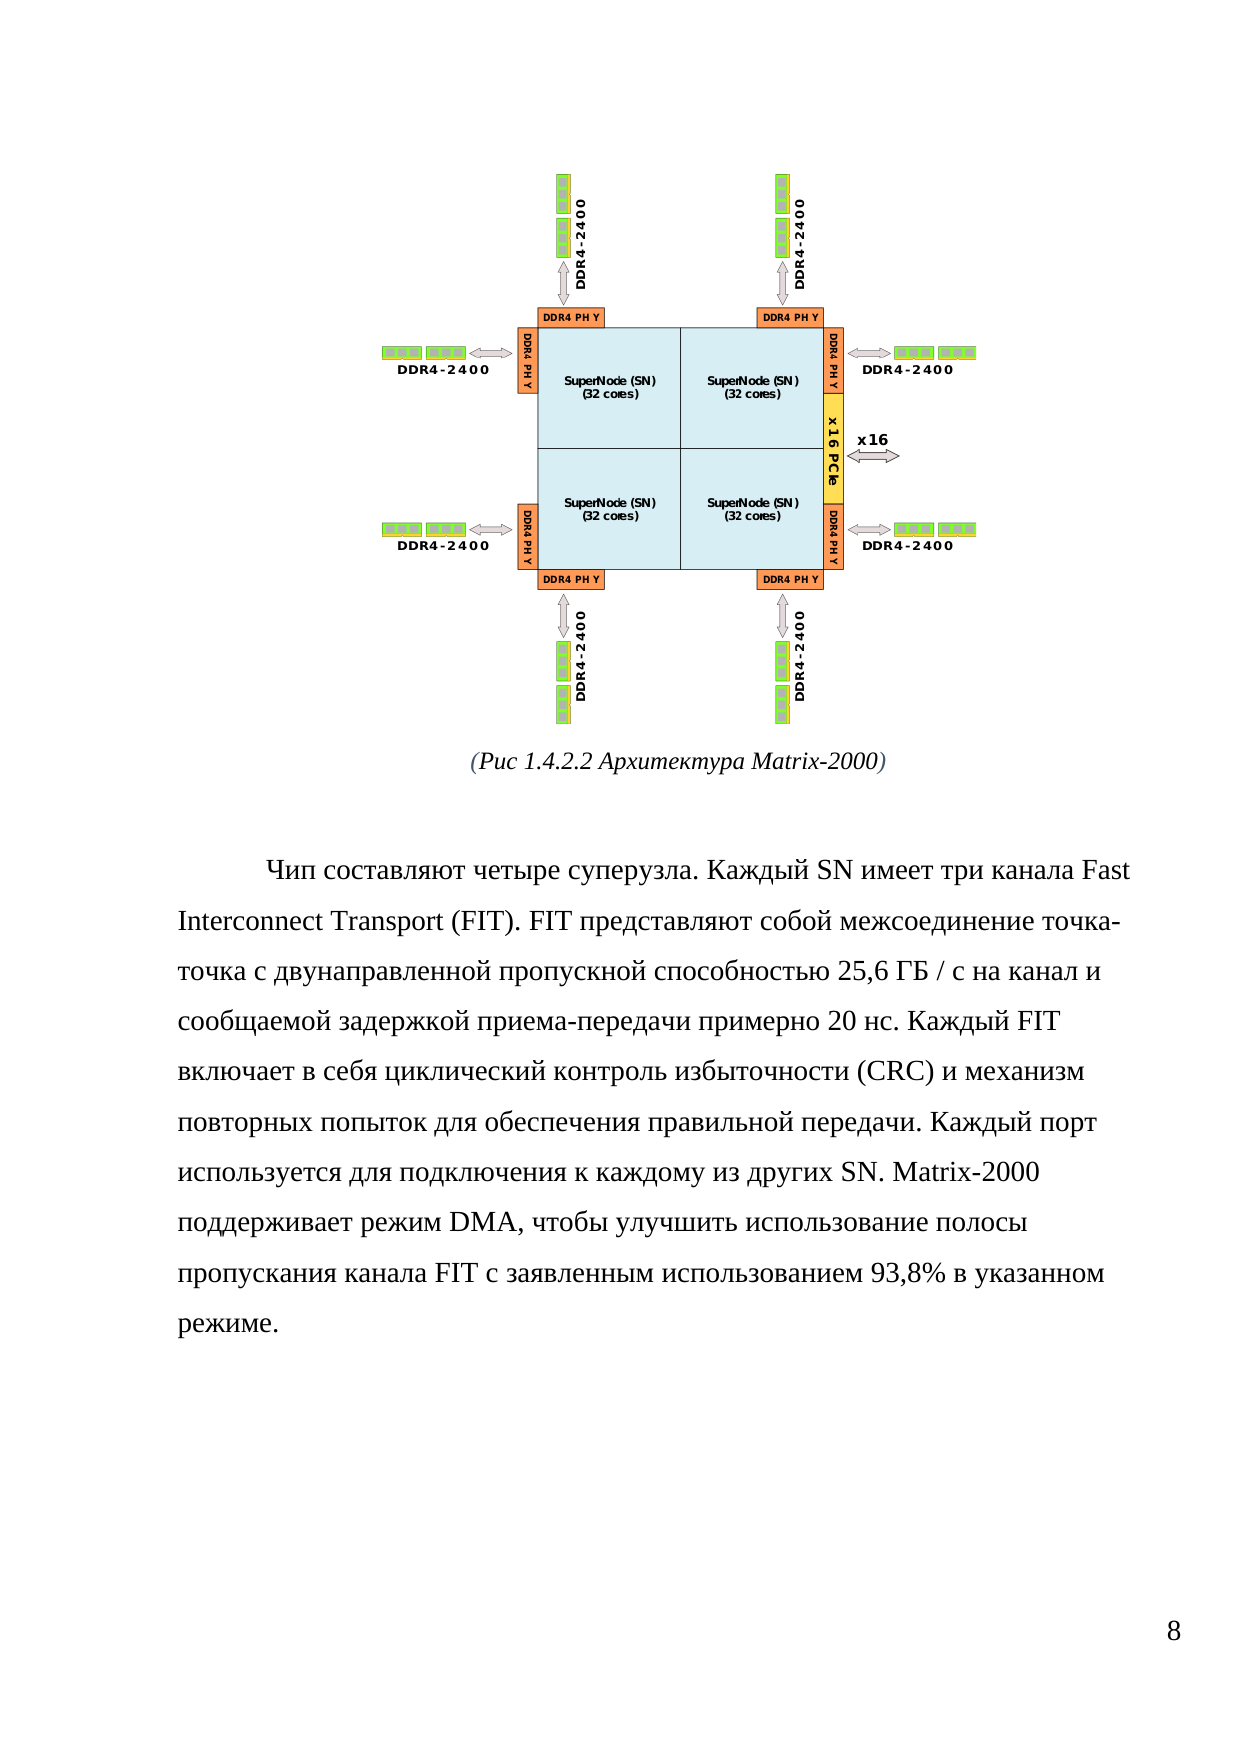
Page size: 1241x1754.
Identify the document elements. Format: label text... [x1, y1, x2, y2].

text (Рис 1.4.2.2 Архитектура Matrix-2000) [177, 746, 1181, 775]
picture [382, 174, 977, 724]
text Чип составляют четыре суперузла. Каждый SN имеет три канала Fast Interconnect Transport (FIT). FIT представляют собой межсоединение точка-точка с двунаправленной пропускной способностью 25,6 ГБ / с на канал и сообщаемой задержкой приема-передачи примерно 20 нс. Каждый FIT включает в себя циклический контроль избыточности (CRC) и механизм повторных попыток для обеспечения правильной передачи. Каждый порт используется для подключения к каждому из других SN. Matrix-2000 поддерживает режим DMA, чтобы улучшить использование полосы пропускания канала FIT с заявленным использованием 93,8% в указанном режиме. [177, 852, 1181, 1339]
